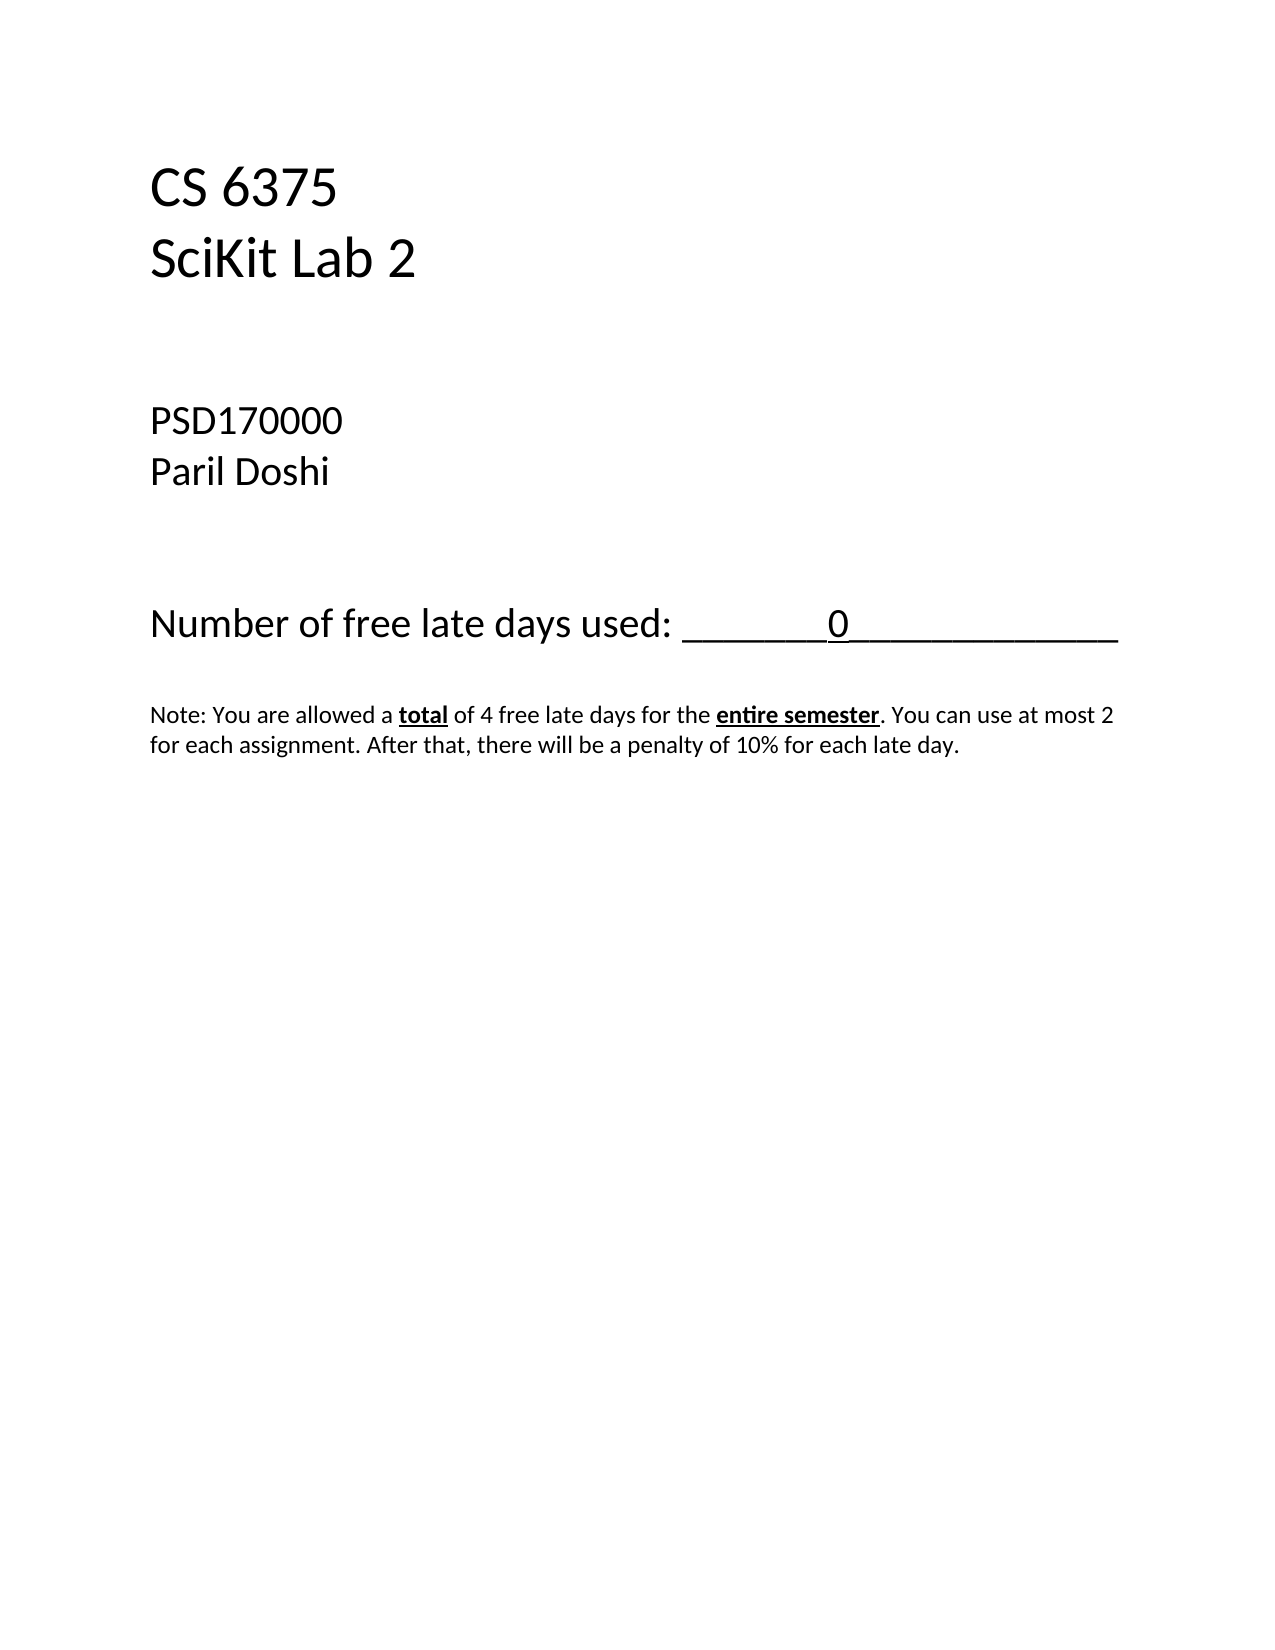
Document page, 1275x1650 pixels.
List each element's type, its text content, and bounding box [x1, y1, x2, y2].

text Number of free late days used: _______0_____________ Note: You are allowed a total of 4 free late days for the entire semester. You can use at most 2 for each assignment. After that, there will be a penalty of 10% for each late day. [150, 597, 1125, 760]
text SciKit Lab 2 [150, 221, 1125, 292]
text Paril Doshi [150, 445, 1125, 496]
text CS 6375 [150, 150, 1125, 221]
text PSD170000 [150, 394, 1125, 445]
